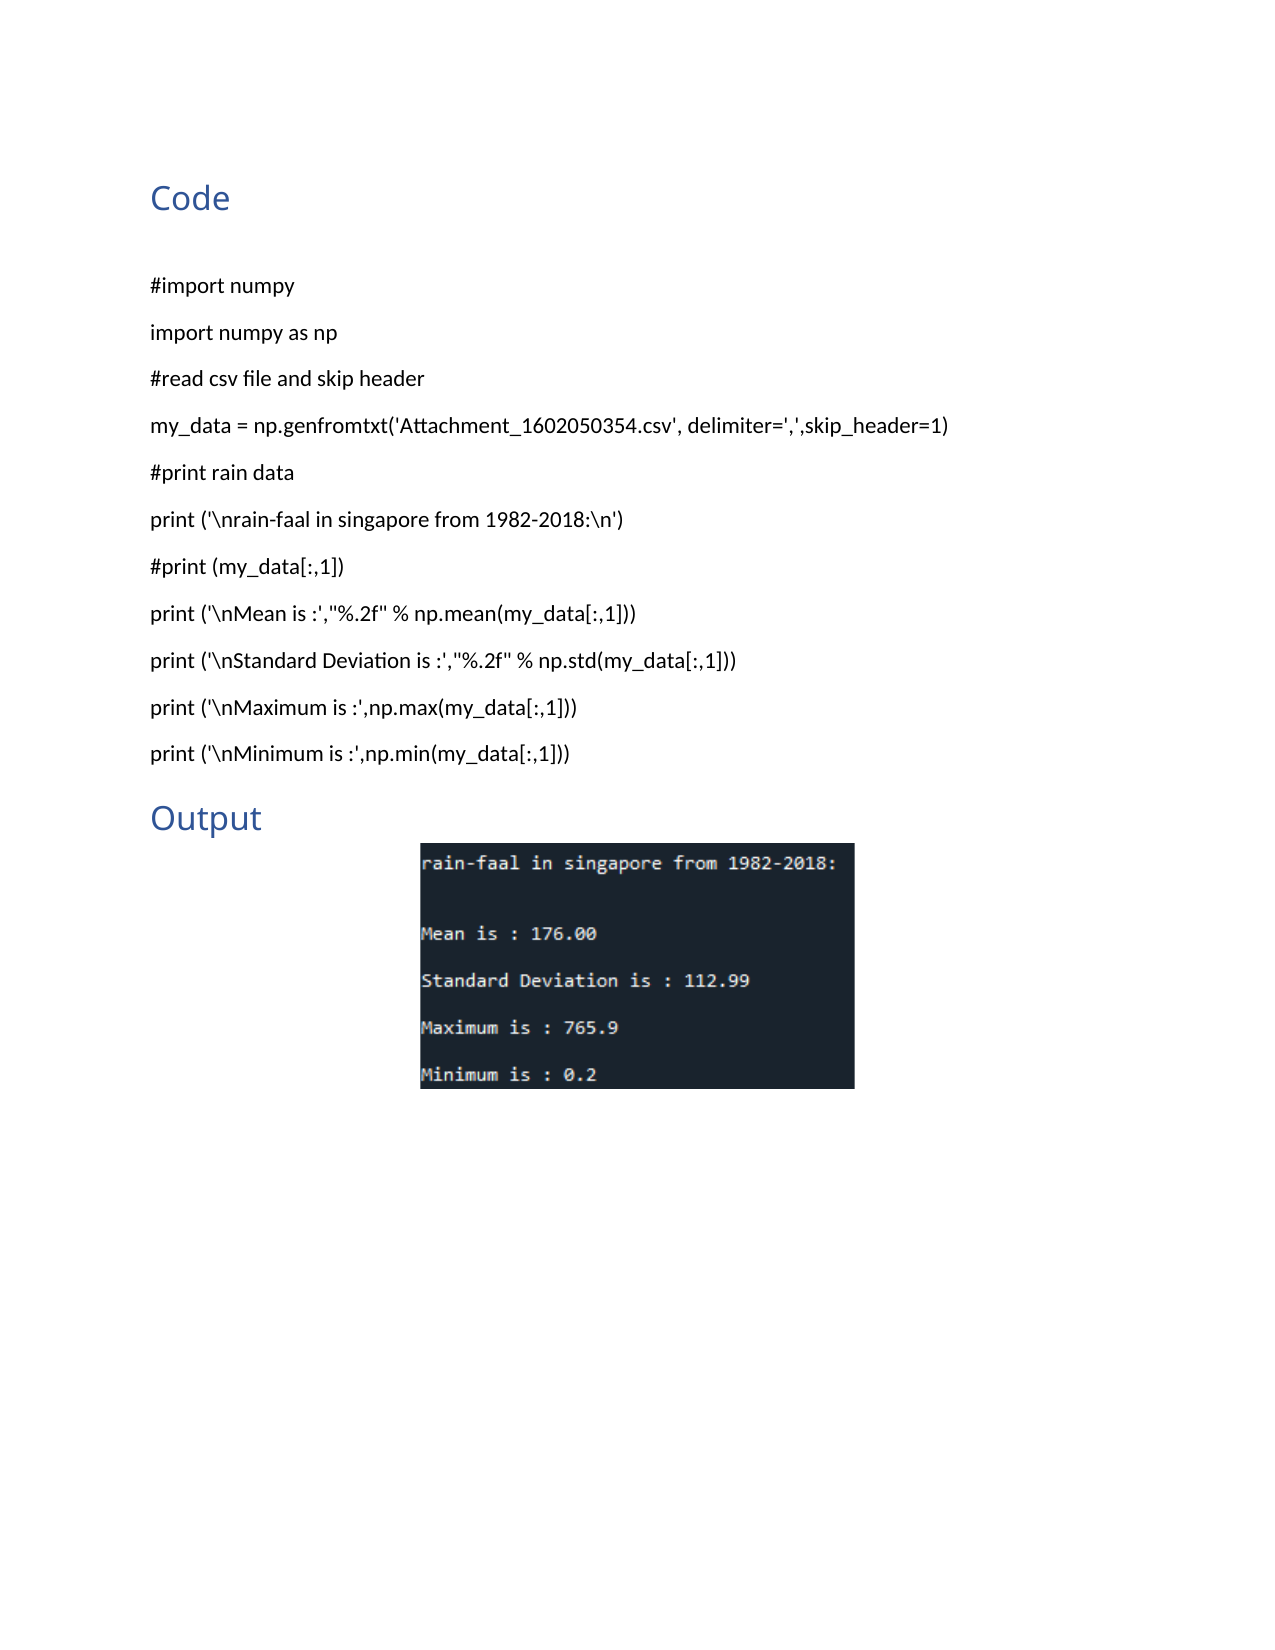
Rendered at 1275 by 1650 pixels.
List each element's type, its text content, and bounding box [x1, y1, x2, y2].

text print ('\nStandard Deviation is :',"%.2f" % np.std(my_data[:,1])) [150, 646, 1125, 674]
text print ('\nMaximum is :',np.max(my_data[:,1])) [150, 693, 1125, 721]
text import numpy as np [150, 318, 1125, 346]
text #import numpy [150, 271, 1125, 299]
subtitle Output [150, 795, 1125, 840]
text #print (my_data[:,1]) [150, 552, 1125, 580]
subtitle Code [150, 175, 1125, 220]
text print ('\nMean is :',"%.2f" % np.mean(my_data[:,1])) [150, 599, 1125, 627]
text print ('\nrain-faal in singapore from 1982-2018:\n') [150, 505, 1125, 533]
picture [420, 843, 855, 1089]
text my_data = np.genfromtxt('Attachment_1602050354.csv', delimiter=',',skip_header=1) [150, 411, 1125, 439]
text print ('\nMinimum is :',np.min(my_data[:,1])) [150, 739, 1125, 768]
text #read csv file and skip header [150, 364, 1125, 393]
text #print rain data [150, 458, 1125, 486]
